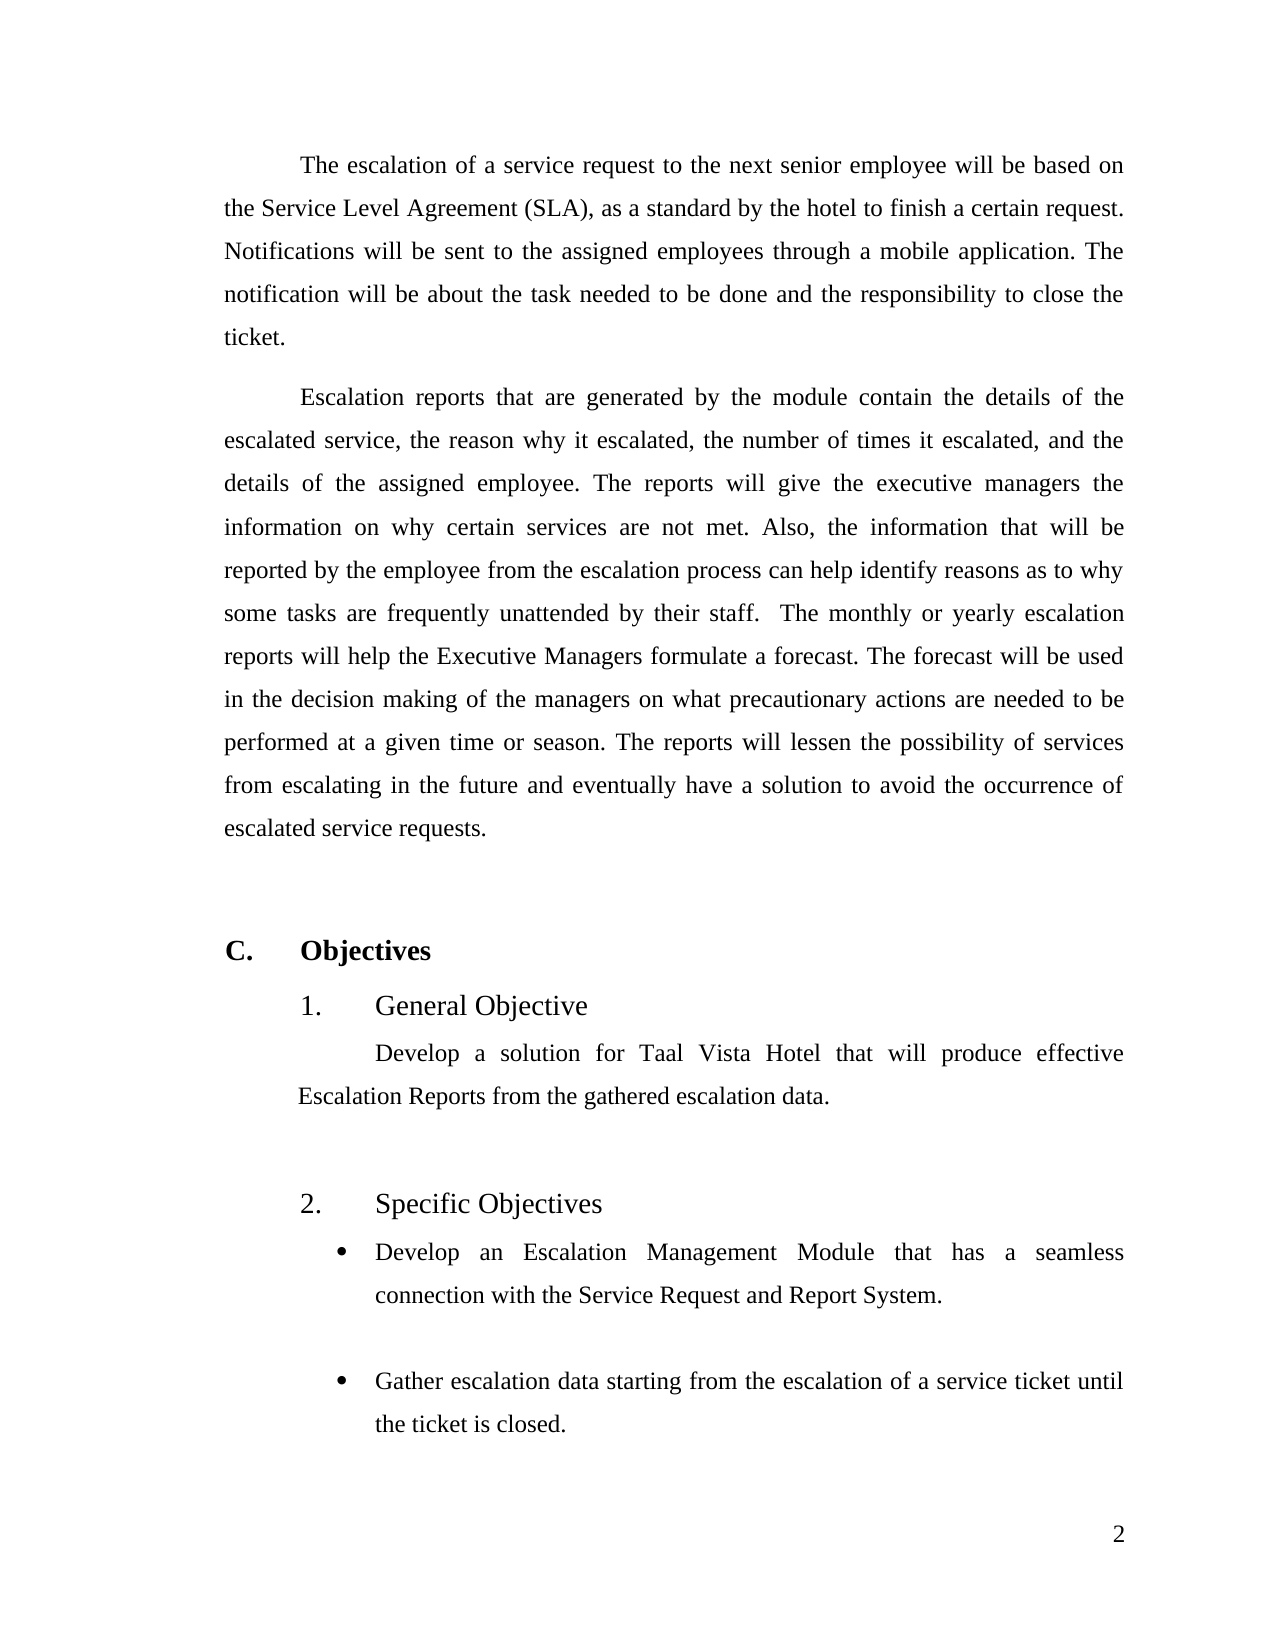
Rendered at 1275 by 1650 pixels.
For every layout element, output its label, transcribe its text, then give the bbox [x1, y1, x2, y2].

subtitle General Objective [300, 988, 1125, 1021]
text Escalation reports that are generated by the module contain the details of the escalated service, the reason why it escalated, the number of times it escalated, and the details of the assigned employee. The reports will give the executive managers the information on why certain services are not met. Also, the information that will be reported by the employee from the escalation process can help identify reasons as to why some tasks are frequently unattended by their staff. The monthly or yearly escalation reports will help the Executive Managers formulate a forecast. The forecast will be used in the decision making of the managers on what precautionary actions are needed to be performed at a given time or season. The reports will lessen the possibility of services from escalating in the future and eventually have a solution to avoid the occurrence of escalated service requests. [150, 382, 1125, 842]
text The escalation of a service request to the next senior employee will be based on the Service Level Agreement (SLA), as a standard by the hotel to finish a certain request. Notifications will be sent to the assigned employees through a mobile application. The notification will be about the task needed to be done and the responsibility to close the ticket. [150, 150, 1125, 351]
list Gather escalation data starting from the escalation of a service ticket until the ticket is closed. [337, 1366, 1125, 1438]
list Develop an Escalation Management Module that has a seamless connection with the Service Request and Report System. [337, 1237, 1125, 1308]
subtitle Objectives [225, 933, 1125, 967]
subtitle Specific Objectives [300, 1186, 1125, 1220]
text Develop a solution for Taal Vista Hotel that will produce effective Escalation Reports from the gathered escalation data. [298, 1038, 1125, 1110]
